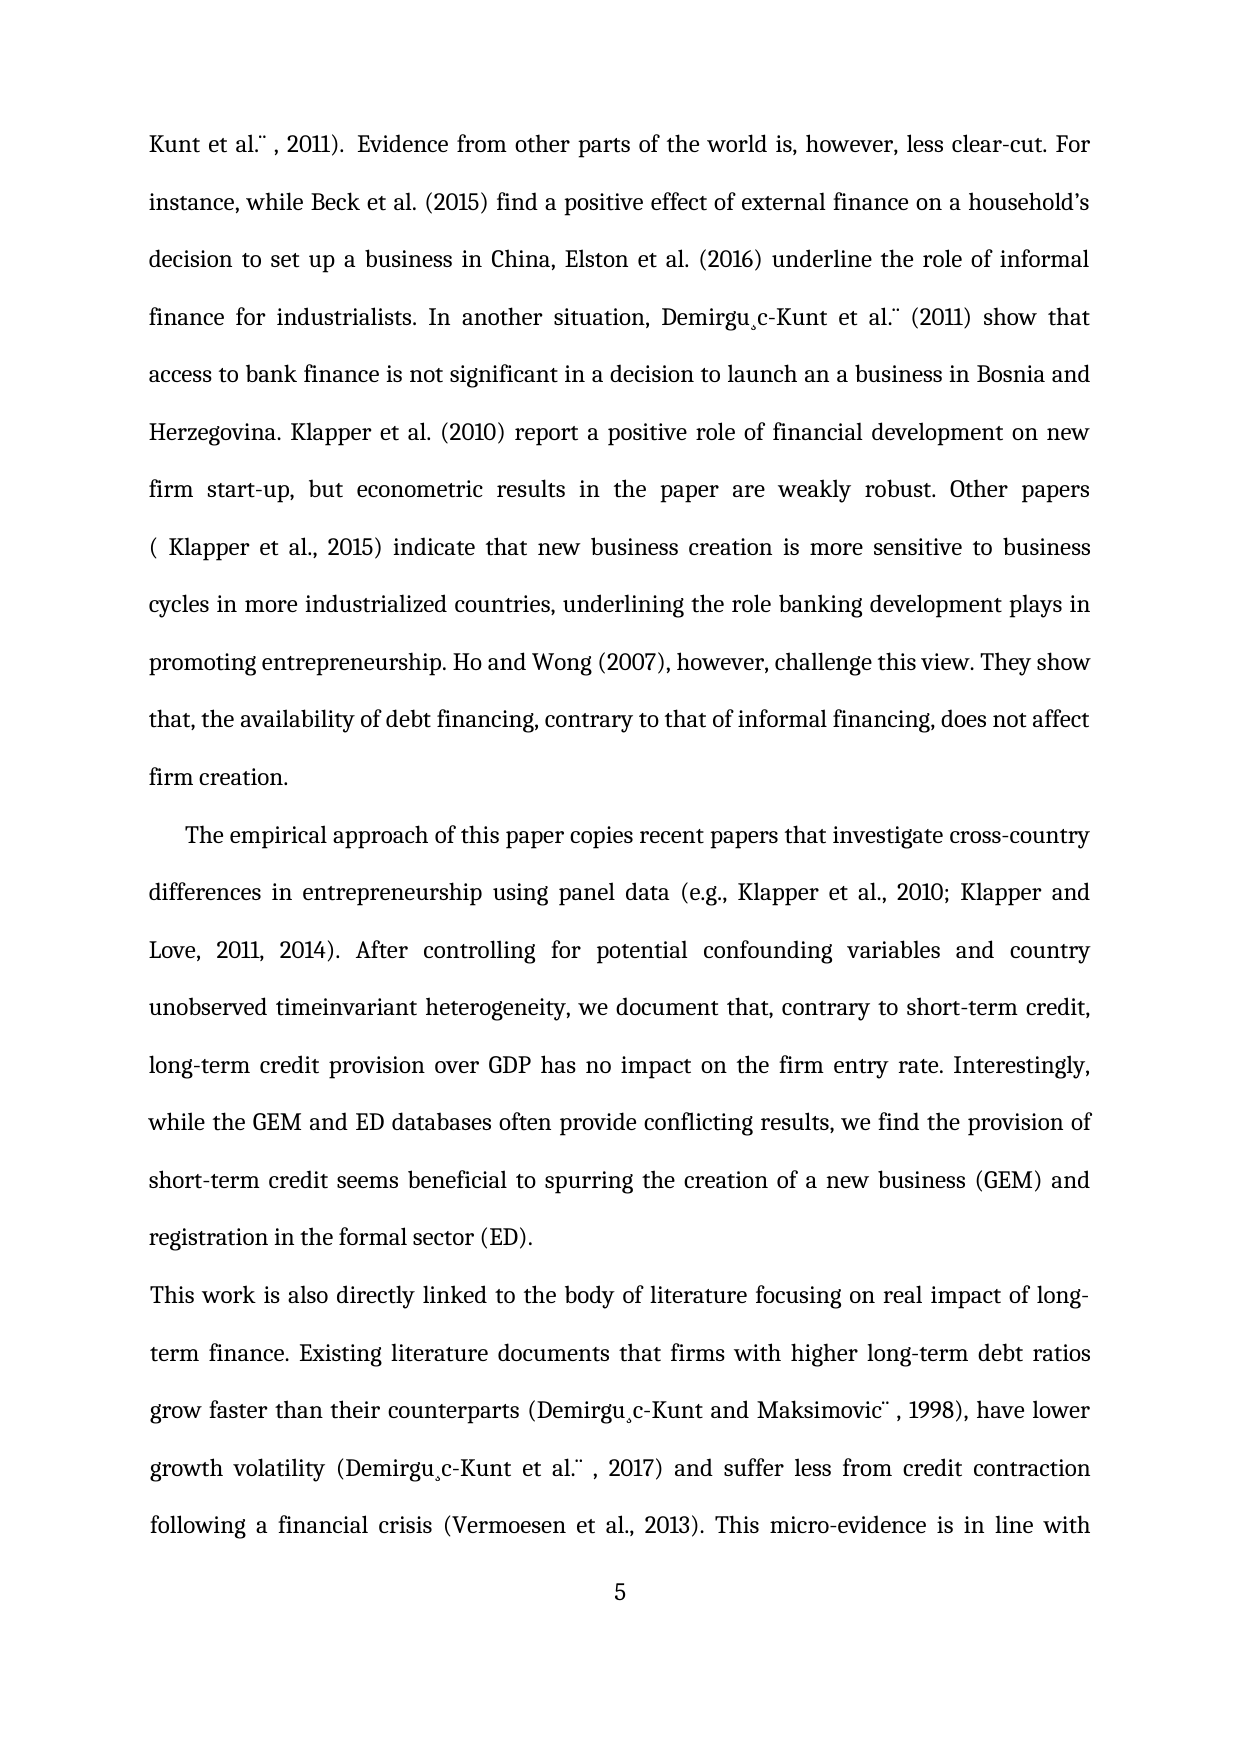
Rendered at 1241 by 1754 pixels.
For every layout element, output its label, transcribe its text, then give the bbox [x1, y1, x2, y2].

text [148, 130, 1092, 791]
text The empirical approach of this paper copies recent papers that investigate cross-country differences in entrepreneurship using panel data (e.g., Klapper et al., 2010; Klapper and Love, 2011, 2014). After controlling for potential confounding variables and country unobserved timeinvariant heterogeneity, we document that, contrary to short-term credit, long-term credit provision over GDP has no impact on the firm entry rate. Interestingly, while the GEM and ED databases often provide conflicting results, we find the provision of short-term credit seems beneficial to spurring the creation of a new business (GEM) and registration in the formal sector (ED). [148, 821, 1092, 1252]
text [150, 1281, 1092, 1540]
